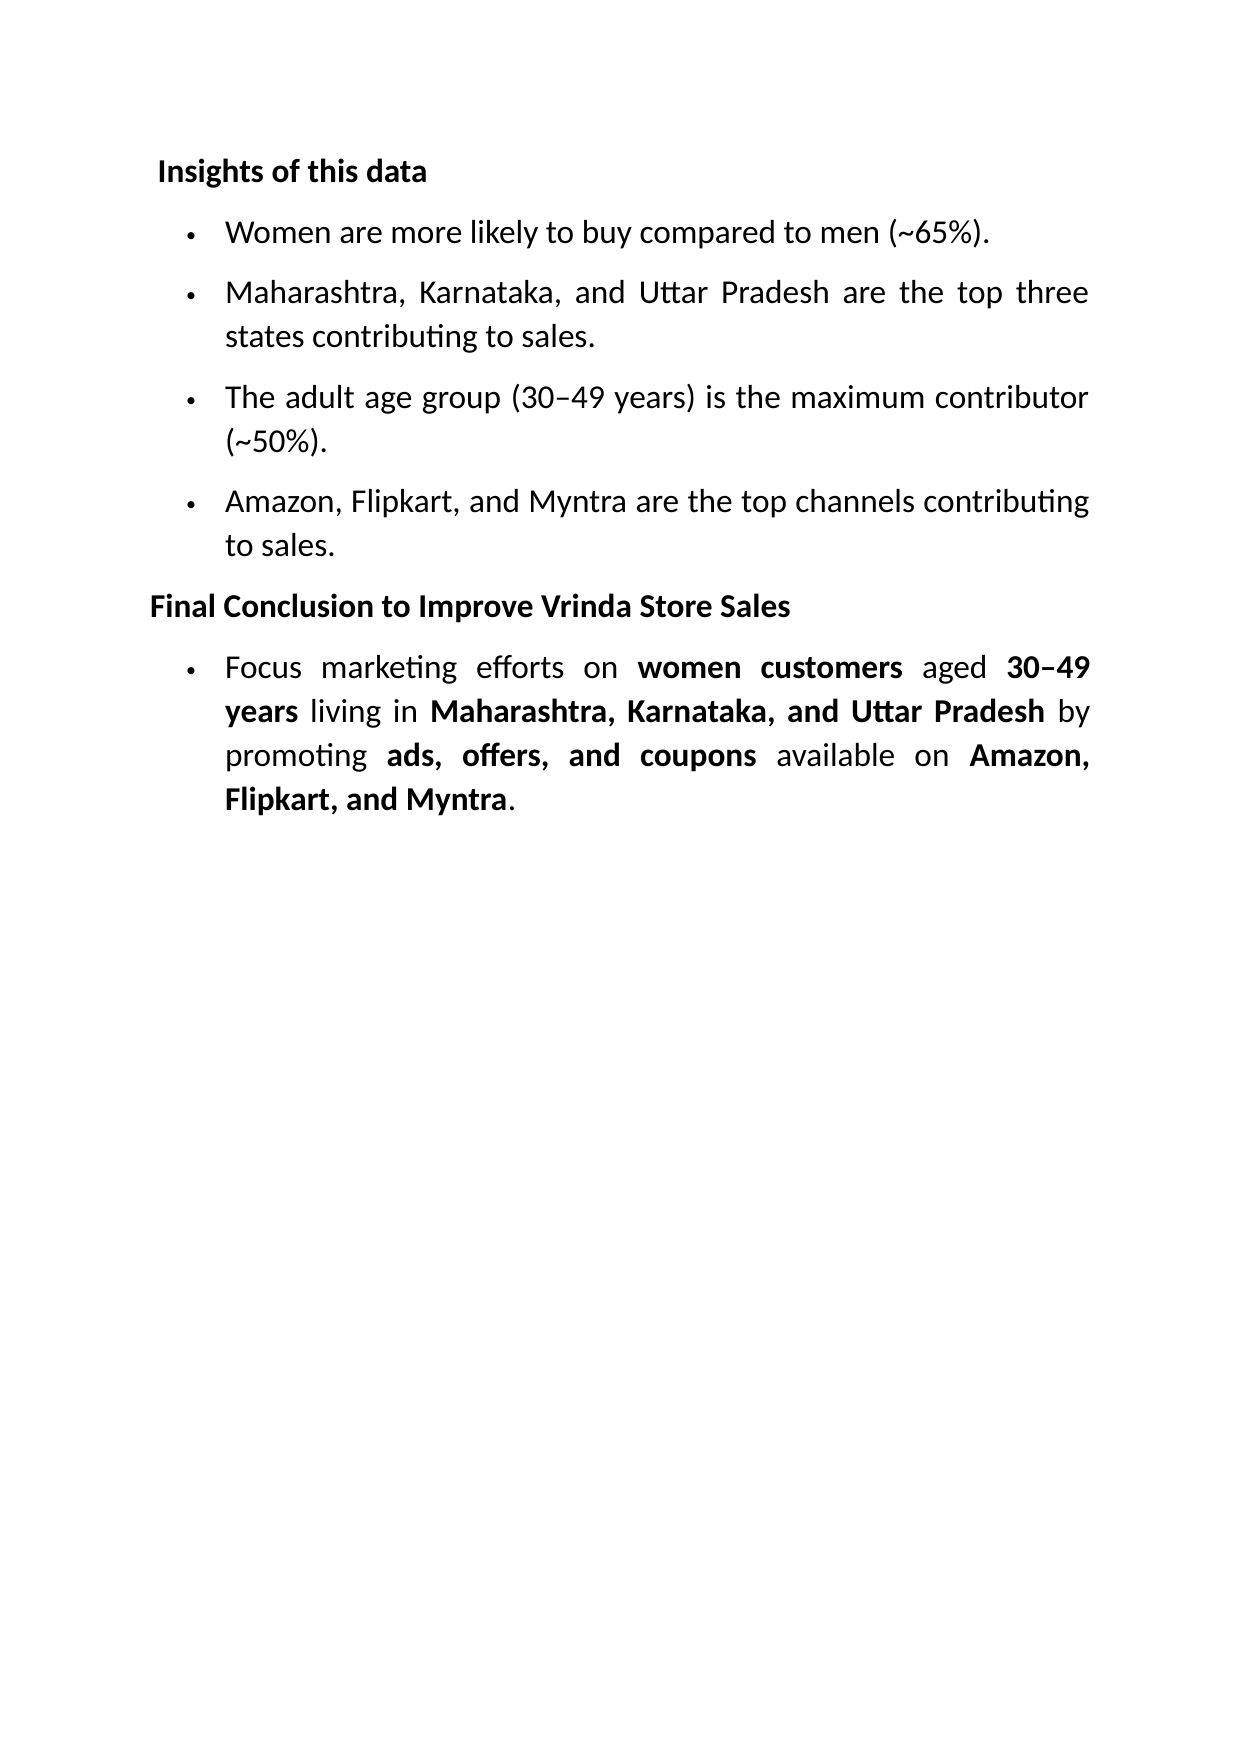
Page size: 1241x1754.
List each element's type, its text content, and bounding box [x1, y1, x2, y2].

text Final Conclusion to Improve Vrinda Store Sales [150, 585, 1090, 626]
text Insights of this data [150, 150, 1090, 191]
list Focus marketing efforts on women customers aged 30–49 years living in Maharashtra, Karnataka, and Uttar Pradesh by promoting ads, offers, and coupons available on Amazon, Flipkart, and Myntra. [187, 646, 1090, 818]
list Amazon, Flipkart, and Myntra are the top channels contributing to sales. [187, 480, 1090, 565]
list Women are more likely to buy compared to men (~65%). [187, 211, 1090, 251]
list The adult age group (30–49 years) is the maximum contributor (~50%). [187, 376, 1090, 461]
list Maharashtra, Karnataka, and Uttar Pradesh are the top three states contributing to sales. [187, 271, 1090, 356]
